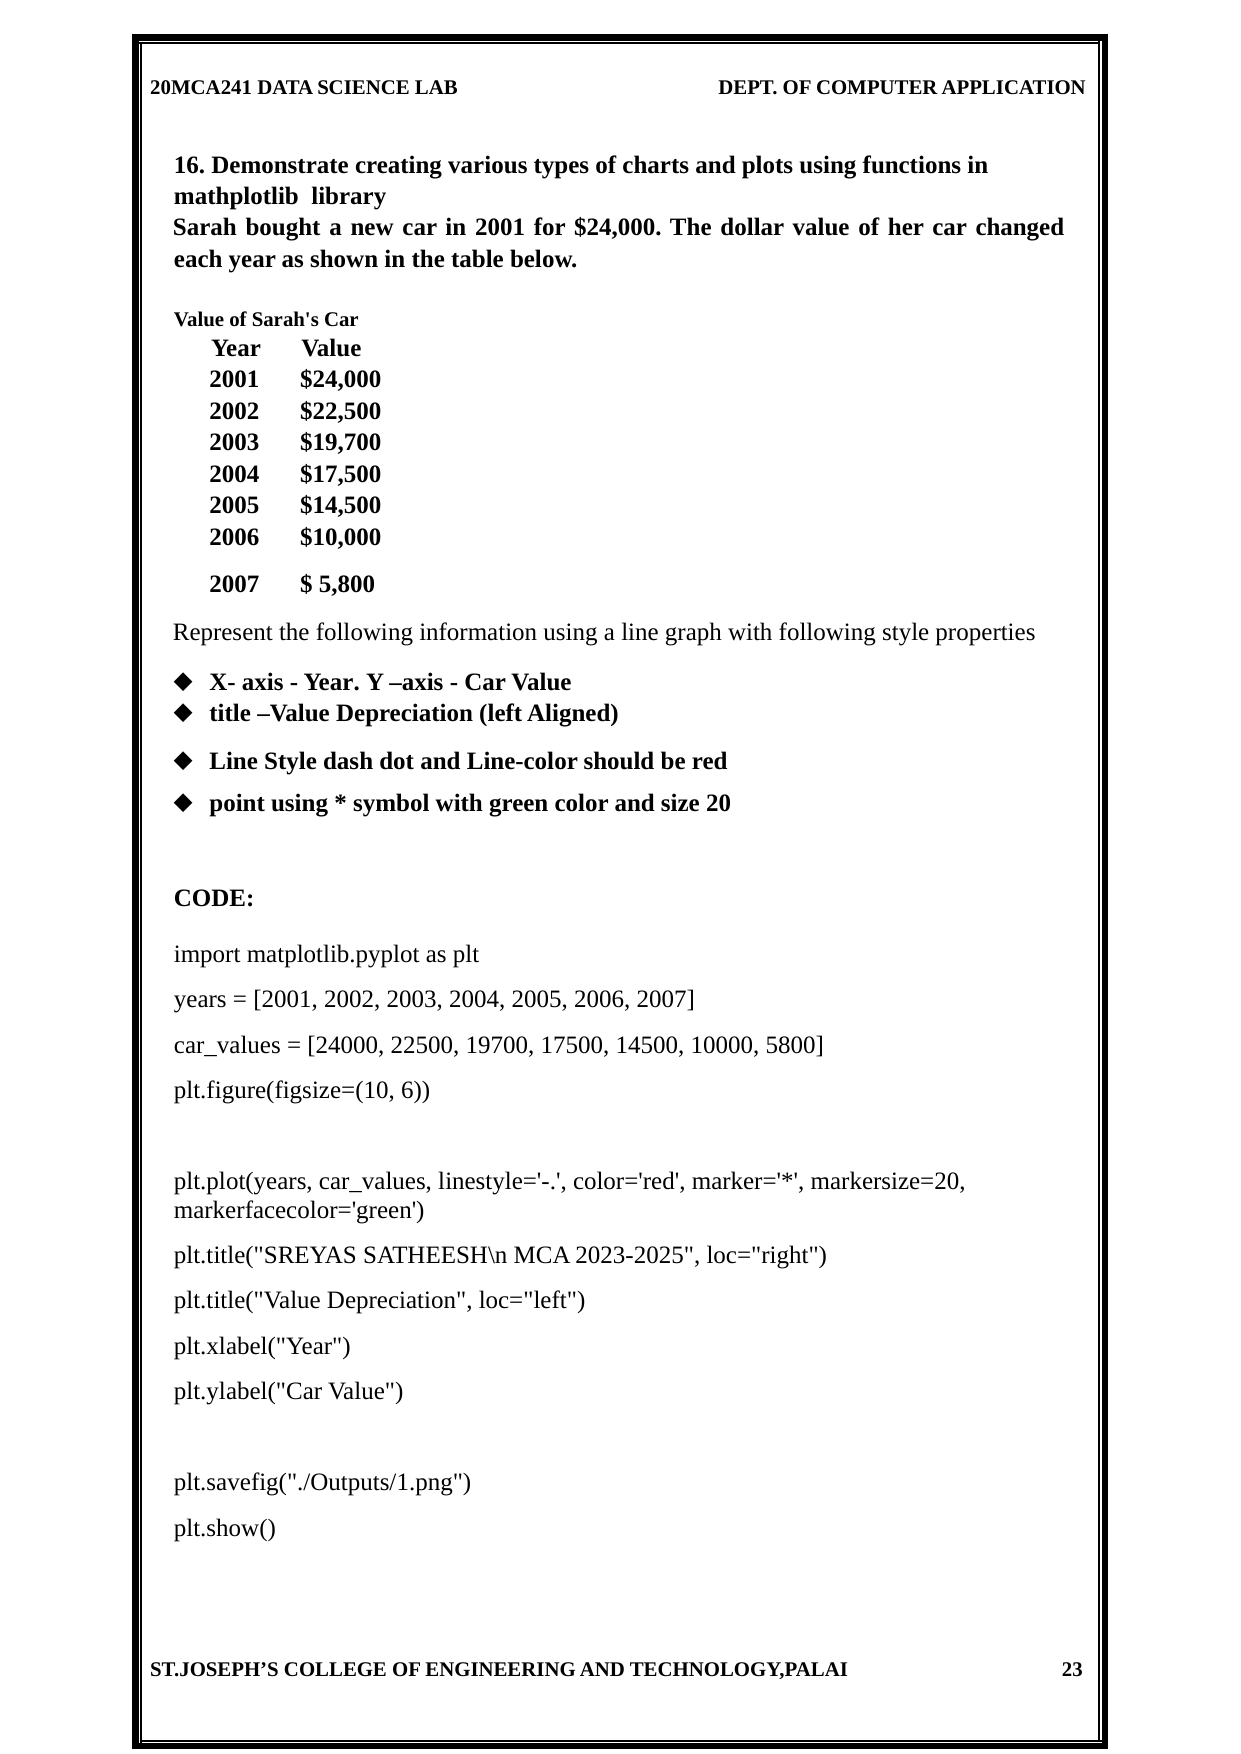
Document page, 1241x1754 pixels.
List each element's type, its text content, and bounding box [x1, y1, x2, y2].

text 2003 $19,700 [209, 427, 1067, 456]
text plt.xlabel("Year") [174, 1331, 1067, 1360]
text plt.plot(years, car_values, linestyle='-.', color='red', marker='*', markersize=20, markerfacecolor='green') [174, 1166, 1067, 1223]
list Line Style dash dot and Line-color should be red [172, 746, 1061, 775]
text car_values = [24000, 22500, 19700, 17500, 14500, 10000, 5800] [174, 1030, 1067, 1058]
text 2001 $24,000 [209, 364, 1067, 393]
text Year Value [174, 333, 1067, 361]
text years = [2001, 2002, 2003, 2004, 2005, 2006, 2007] [174, 984, 1067, 1013]
list X- axis - Year. Y –axis - Car Value [172, 667, 1061, 696]
list point using * symbol with green color and size 20 [172, 788, 1061, 817]
text 2007 $ 5,800 [209, 569, 1067, 598]
text 2006 $10,000 [209, 522, 1067, 551]
text 2002 $22,500 [209, 396, 1067, 424]
text plt.title("SREYAS SATHEESH\n MCA 2023-2025", loc="right") [174, 1240, 1067, 1269]
text plt.ylabel("Car Value") [174, 1376, 1067, 1405]
list title –Value Depreciation (left Aligned) [172, 698, 1061, 727]
text plt.figure(figsize=(10, 6)) [174, 1075, 1067, 1104]
text plt.savefig("./Outputs/1.png") [174, 1467, 1067, 1496]
text Value of Sarah's Car [174, 307, 1067, 331]
text import matplotlib.pyplot as plt [174, 939, 1067, 968]
text Sarah bought a new car in 2001 for $24,000. The dollar value of her car changed each year as shown in the table below. [173, 212, 1067, 272]
text plt.show() [174, 1513, 1067, 1541]
text CODE: [174, 883, 1067, 912]
text plt.title("Value Depreciation", loc="left") [174, 1286, 1067, 1314]
text 16. Demonstrate creating various types of charts and plots using functions in mathplotlib library [174, 150, 1067, 210]
text 2005 $14,500 [209, 491, 1067, 519]
text Represent the following information using a line graph with following style properties [173, 617, 1067, 646]
text 2004 $17,500 [209, 459, 1067, 488]
